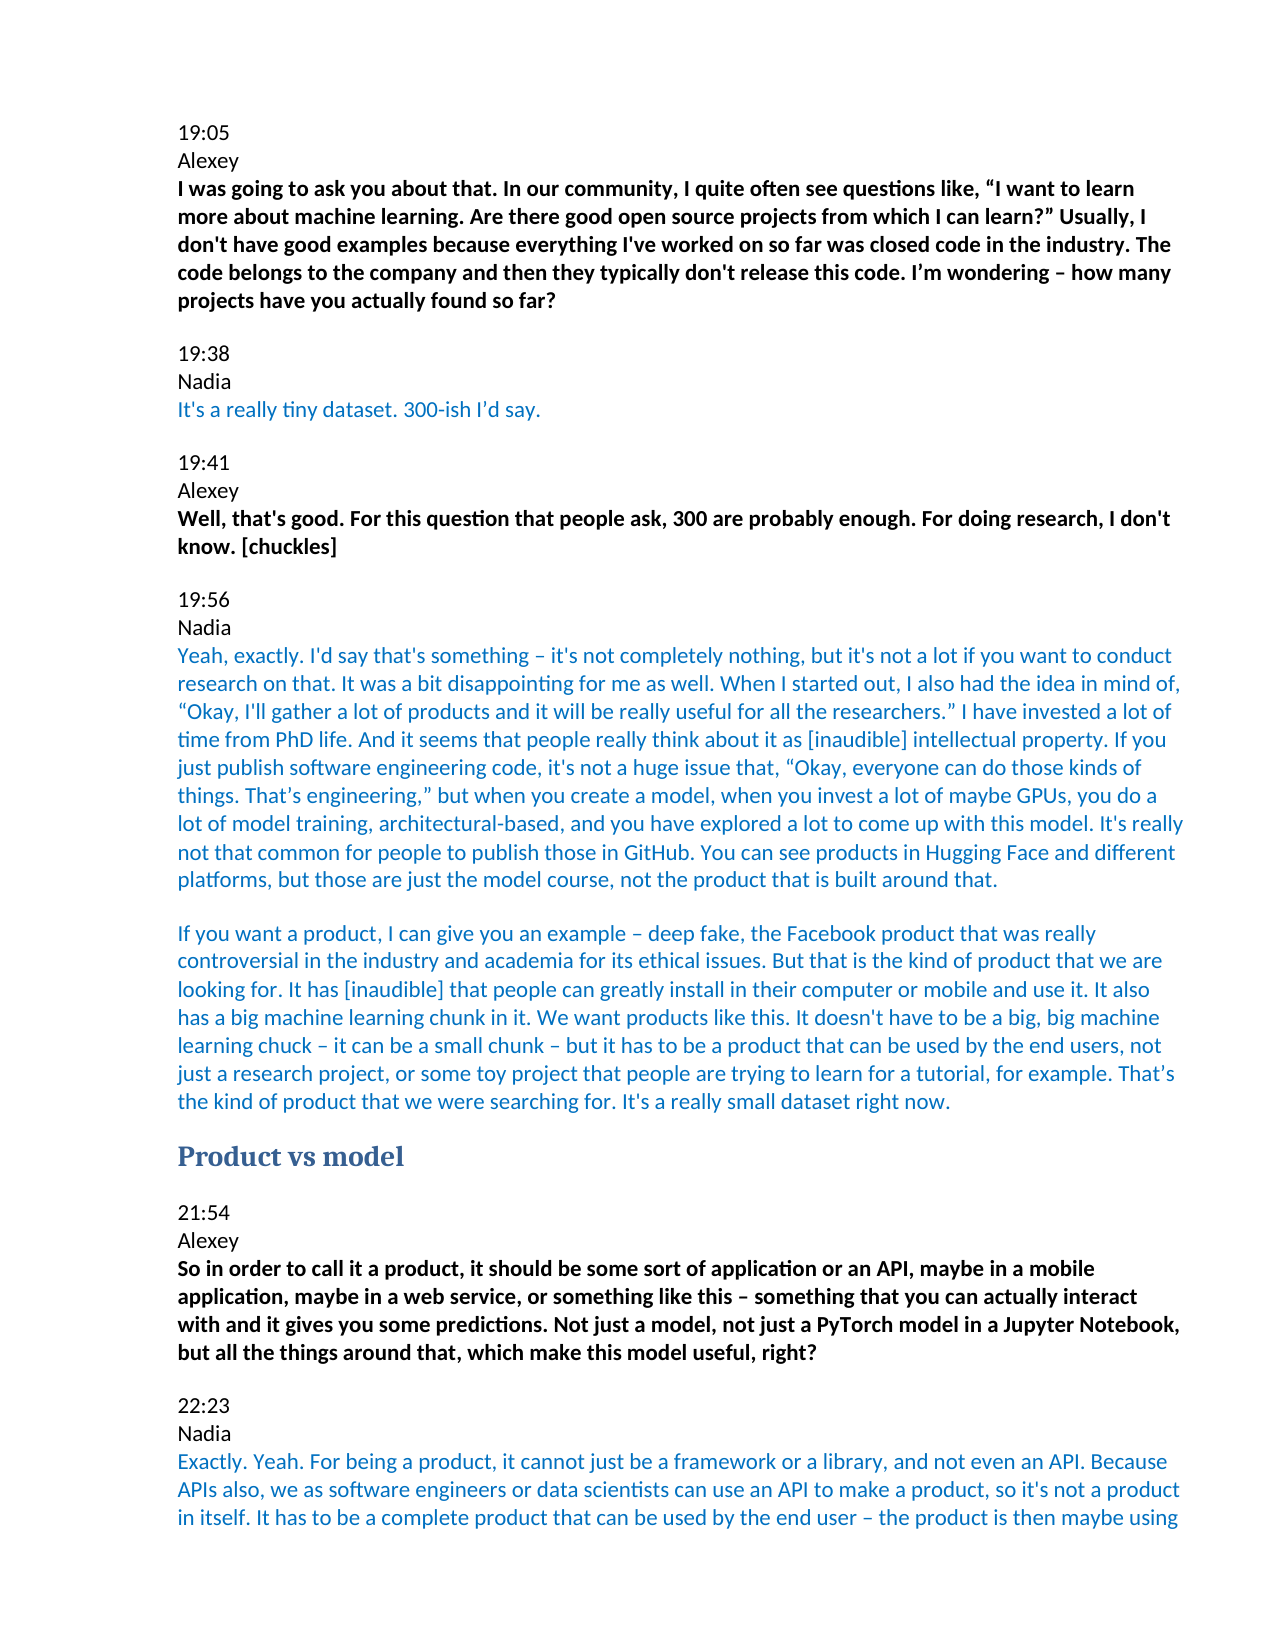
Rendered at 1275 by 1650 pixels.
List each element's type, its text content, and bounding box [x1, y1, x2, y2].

text Nadia [177, 613, 1186, 641]
text Nadia [177, 367, 1186, 395]
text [177, 1447, 1186, 1532]
text Alexey [177, 146, 1186, 174]
text 19:56 [177, 585, 1186, 613]
text 21:54 [177, 1198, 1186, 1226]
subtitle Product vs model [177, 1140, 1186, 1173]
text 22:23 [177, 1391, 1186, 1419]
text Yeah, exactly. I'd say that's something – it's not completely nothing, but it's not a lot if you want to conduct research on that. It was a bit disappointing for me as well. When I started out, I also had the idea in mind of, “Okay, I'll gather a lot of products and it will be really useful for all the researchers.” I have invested a lot of time from PhD life. And it seems that people really think about it as [inaudible] intellectual property. If you just publish software engineering code, it's not a huge issue that, “Okay, everyone can do those kinds of things. That’s engineering,” but when you create a model, when you invest a lot of maybe GPUs, you do a lot of model training, architectural-based, and you have explored a lot to come up with this model. It's really not that common for people to publish those in GitHub. You can see products in Hugging Face and different platforms, but those are just the model course, not the product that is built around that. [177, 641, 1186, 894]
text It's a really tiny dataset. 300-ish I’d say. [177, 395, 1186, 423]
text 19:05 [177, 118, 1186, 146]
text 19:38 [177, 339, 1186, 367]
text Well, that's good. For this question that people ask, 300 are probably enough. For doing research, I don't know. [chuckles] [177, 504, 1186, 560]
text Alexey [177, 1226, 1186, 1254]
text Nadia [177, 1419, 1186, 1447]
text I was going to ask you about that. In our community, I quite often see questions like, “I want to learn more about machine learning. Are there good open source projects from which I can learn?” Usually, I don't have good examples because everything I've worked on so far was closed code in the industry. The code belongs to the company and then they typically don't release this code. I’m wondering – how many projects have you actually found so far? [177, 174, 1186, 314]
text If you want a product, I can give you an example – deep fake, the Facebook product that was really controversial in the industry and academia for its ethical issues. But that is the kind of product that we are looking for. It has [inaudible] that people can greatly install in their computer or mobile and use it. It also has a big machine learning chunk in it. We want products like this. It doesn't have to be a big, big machine learning chuck – it can be a small chunk – but it has to be a product that can be used by the end users, not just a research project, or some toy project that people are trying to learn for a tutorial, for example. That’s the kind of product that we were searching for. It's a really small dataset right now. [177, 919, 1186, 1115]
text So in order to call it a product, it should be some sort of application or an API, maybe in a mobile application, maybe in a web service, or something like this – something that you can actually interact with and it gives you some predictions. Not just a model, not just a PyTorch model in a Jupyter Notebook, but all the things around that, which make this model useful, right? [177, 1254, 1186, 1366]
text Alexey [177, 476, 1186, 504]
text 19:41 [177, 448, 1186, 476]
